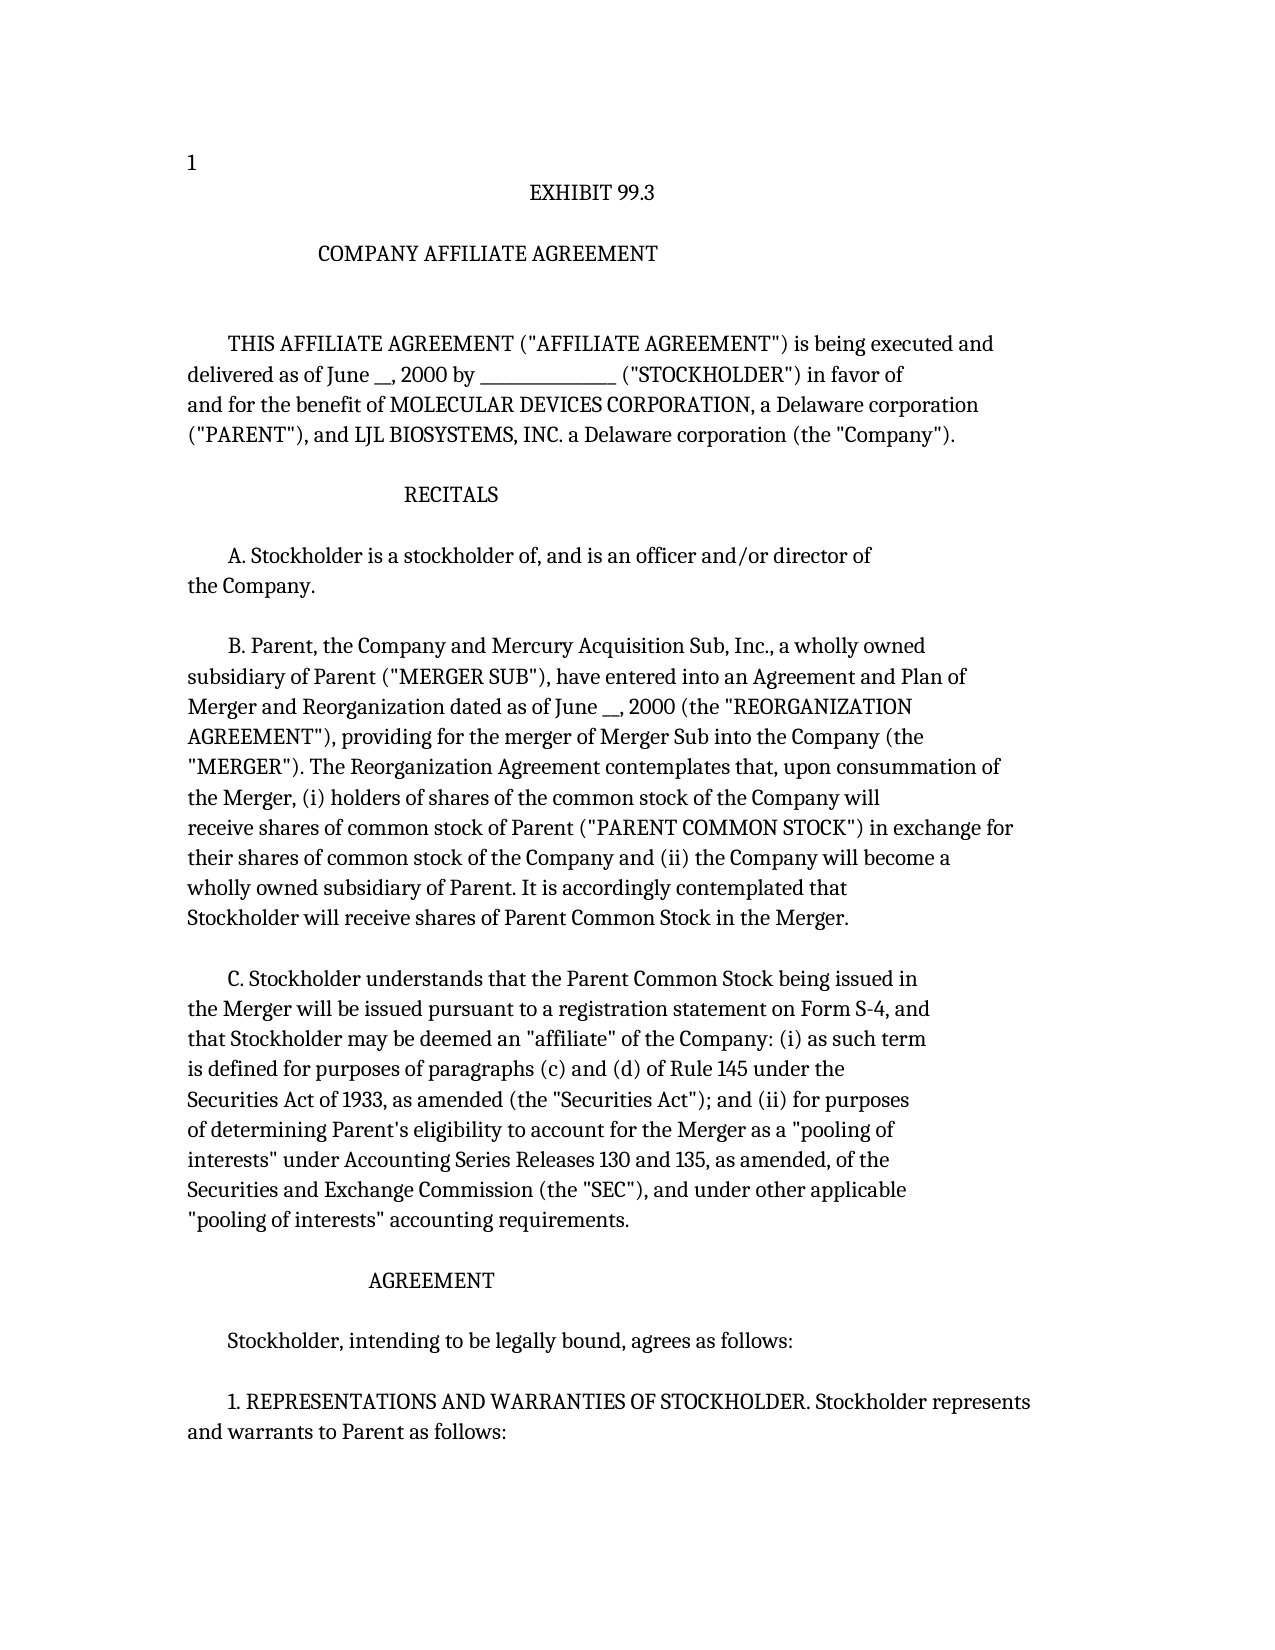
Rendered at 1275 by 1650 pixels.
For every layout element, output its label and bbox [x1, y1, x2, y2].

text [187, 150, 1087, 1475]
